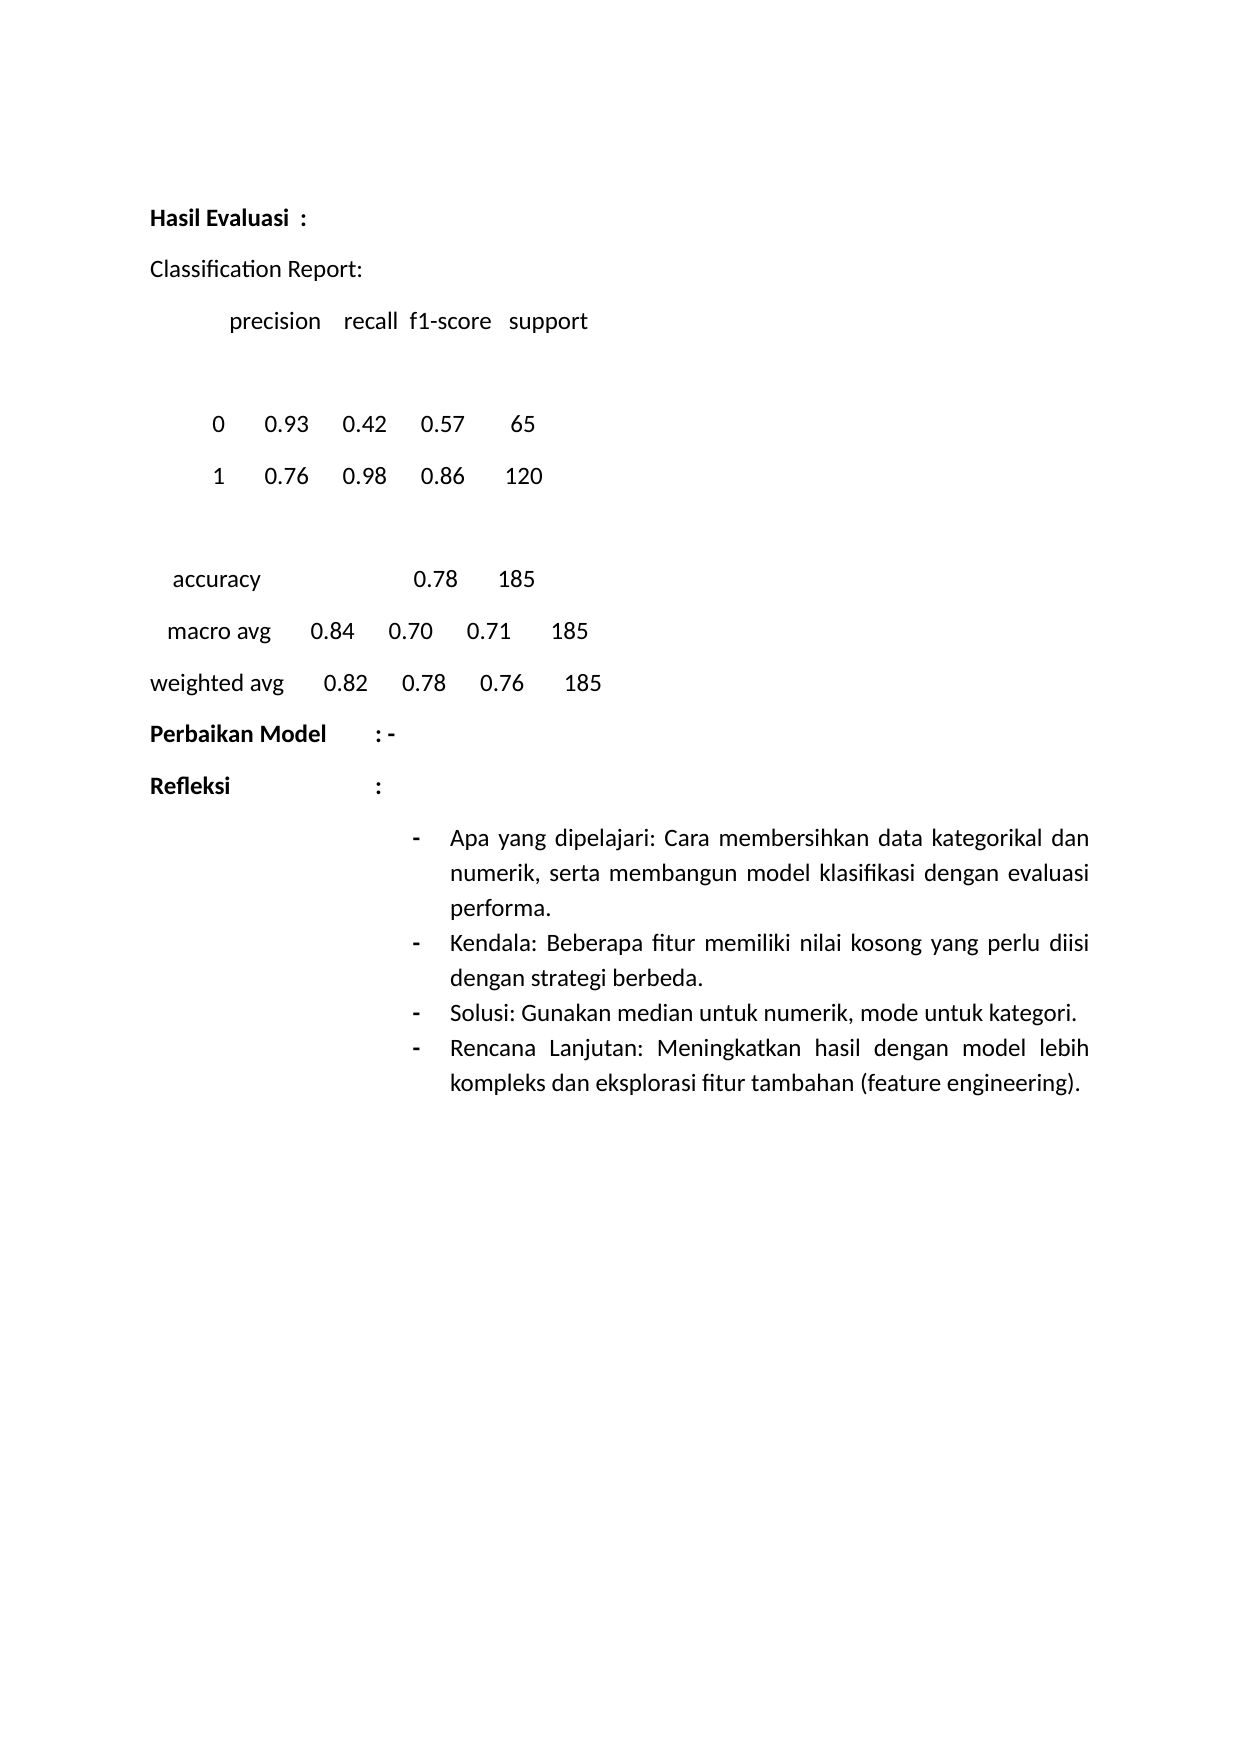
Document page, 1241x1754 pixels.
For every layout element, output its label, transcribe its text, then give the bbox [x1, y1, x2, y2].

text 1 0.76 0.98 0.86 120 [150, 460, 1090, 491]
text Classification Report: [150, 253, 1090, 284]
text Refleksi : [150, 770, 1090, 801]
list Rencana Lanjutan: Meningkatkan hasil dengan model lebih kompleks dan eksplorasi fitur tambahan (feature engineering). [412, 1032, 1090, 1097]
text precision recall f1-score support [150, 305, 1090, 336]
list Solusi: Gunakan median untuk numerik, mode untuk kategori. [412, 997, 1090, 1027]
text Perbaikan Model : - [150, 718, 1090, 749]
text weighted avg 0.82 0.78 0.76 185 [150, 667, 1090, 697]
text Hasil Evaluasi : [150, 202, 1090, 232]
text macro avg 0.84 0.70 0.71 185 [150, 615, 1090, 646]
text 0 0.93 0.42 0.57 65 [150, 408, 1090, 439]
list Apa yang dipelajari: Cara membersihkan data kategorikal dan numerik, serta membangun model klasifikasi dengan evaluasi performa. [412, 822, 1090, 922]
text accuracy 0.78 185 [150, 563, 1090, 594]
list Kendala: Beberapa fitur memiliki nilai kosong yang perlu diisi dengan strategi berbeda. [412, 927, 1090, 992]
